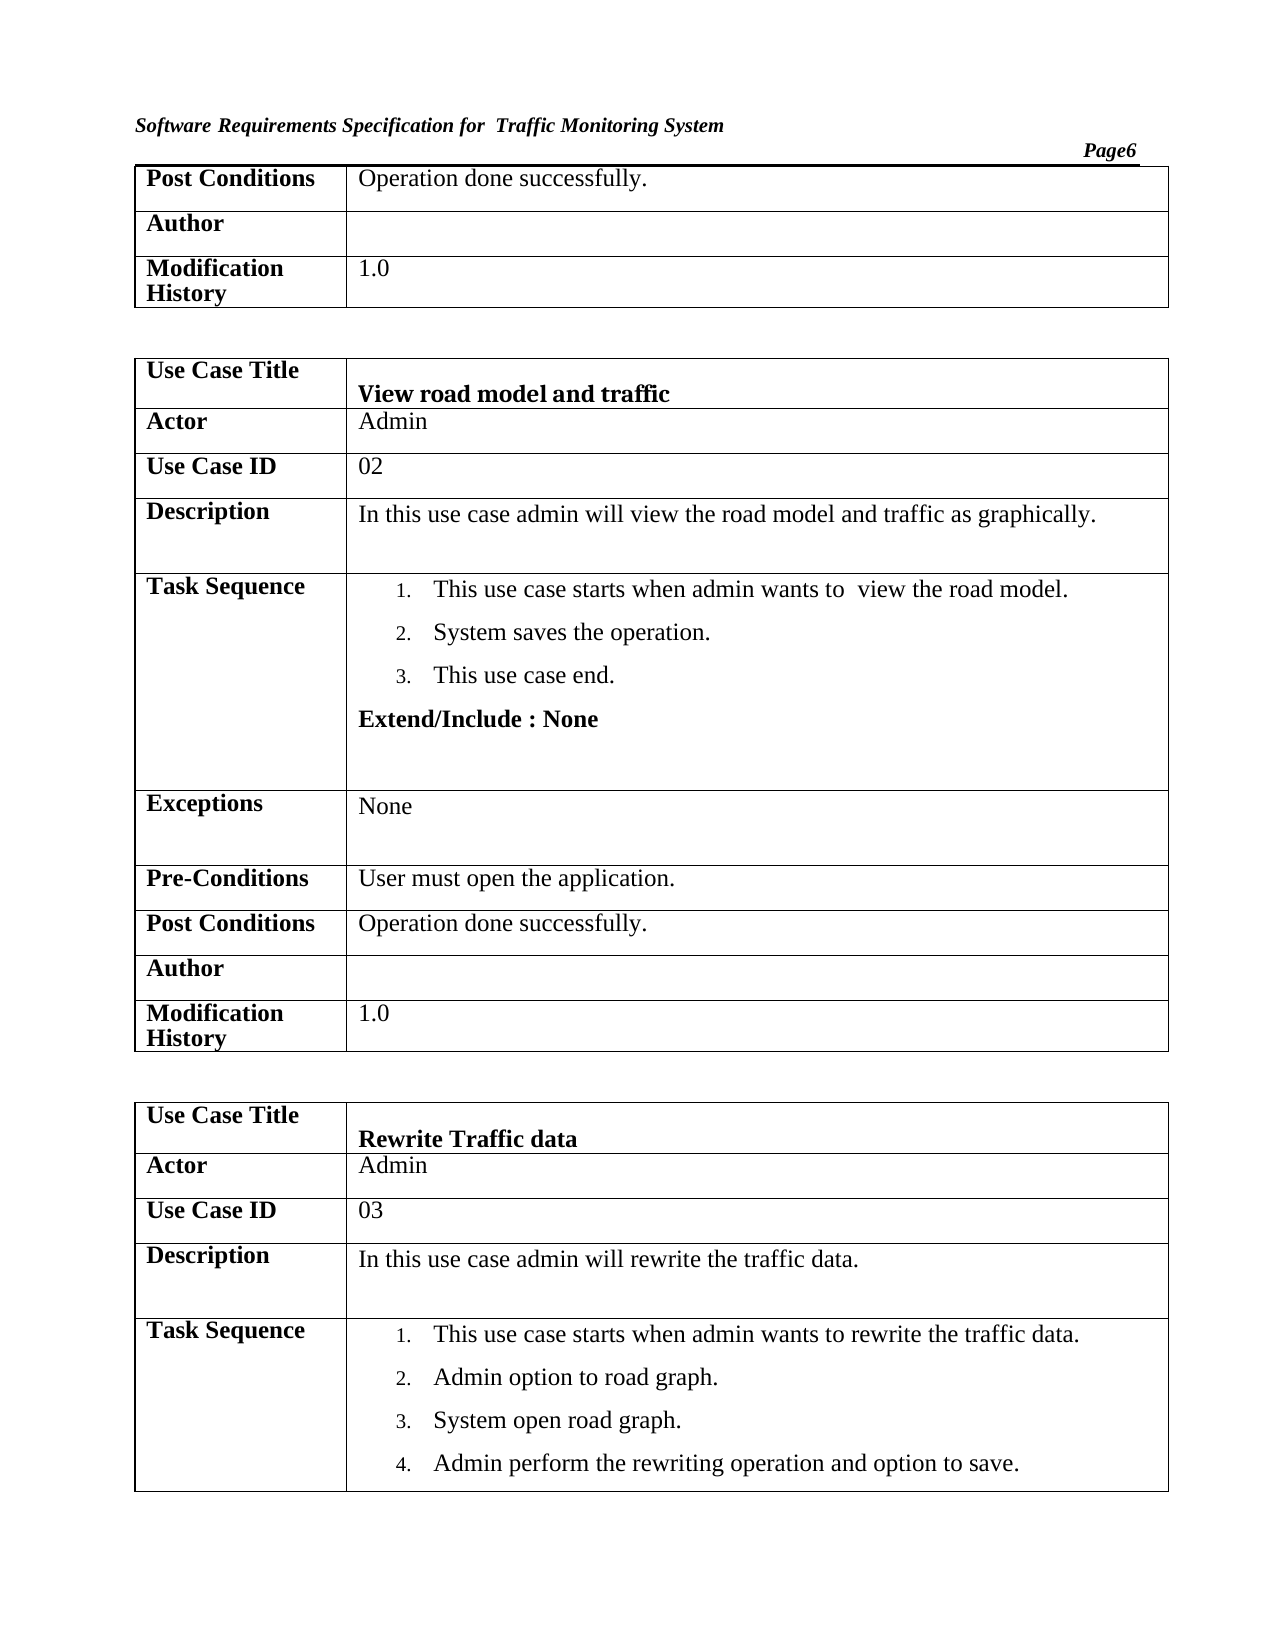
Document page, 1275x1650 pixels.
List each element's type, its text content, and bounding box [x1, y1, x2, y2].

table_cell Use Case ID [136, 454, 346, 498]
table_cell In this use case admin will rewrite the traffic data. [347, 1244, 1168, 1318]
table_header Use Case Title [136, 359, 346, 408]
table_header Use Case Title [136, 1103, 346, 1153]
table_header Rewrite Traffic data [347, 1103, 1168, 1153]
table_cell Exceptions [136, 791, 346, 865]
table_cell Actor [136, 1154, 346, 1198]
table_cell This use case starts when admin wants to view the road model. System saves the operation. This use case end. Extend/Include : None [347, 574, 1168, 790]
table_cell Operation done successfully. [347, 911, 1168, 955]
table_cell Author [136, 212, 346, 256]
table_cell Task Sequence [136, 574, 346, 790]
table_cell Post Conditions [136, 911, 346, 955]
table_cell Admin [347, 1154, 1168, 1198]
table_cell [347, 956, 1168, 1000]
table_cell 1.0 [347, 1001, 1168, 1051]
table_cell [347, 1319, 1168, 1491]
table_cell Use Case ID [136, 1199, 346, 1243]
table_cell Author [136, 956, 346, 1000]
table_cell Admin [347, 409, 1168, 453]
table_cell Pre-Conditions [136, 866, 346, 910]
table_cell 02 [347, 454, 1168, 498]
table_cell In this use case admin will view the road model and traffic as graphically. [347, 499, 1168, 573]
table_cell Operation done successfully. [347, 167, 1168, 211]
table_cell 1.0 [347, 257, 1168, 307]
table_cell Post Conditions [136, 167, 346, 211]
table_cell [347, 212, 1168, 256]
table_header View road model and traffic [347, 359, 1168, 408]
table_cell None [347, 791, 1168, 865]
table_cell Description [136, 1244, 346, 1318]
table_cell User must open the application. [347, 866, 1168, 910]
table_cell Actor [136, 409, 346, 453]
table_cell 03 [347, 1199, 1168, 1243]
table_cell Task Sequence [136, 1319, 346, 1491]
table_cell Description [136, 499, 346, 573]
